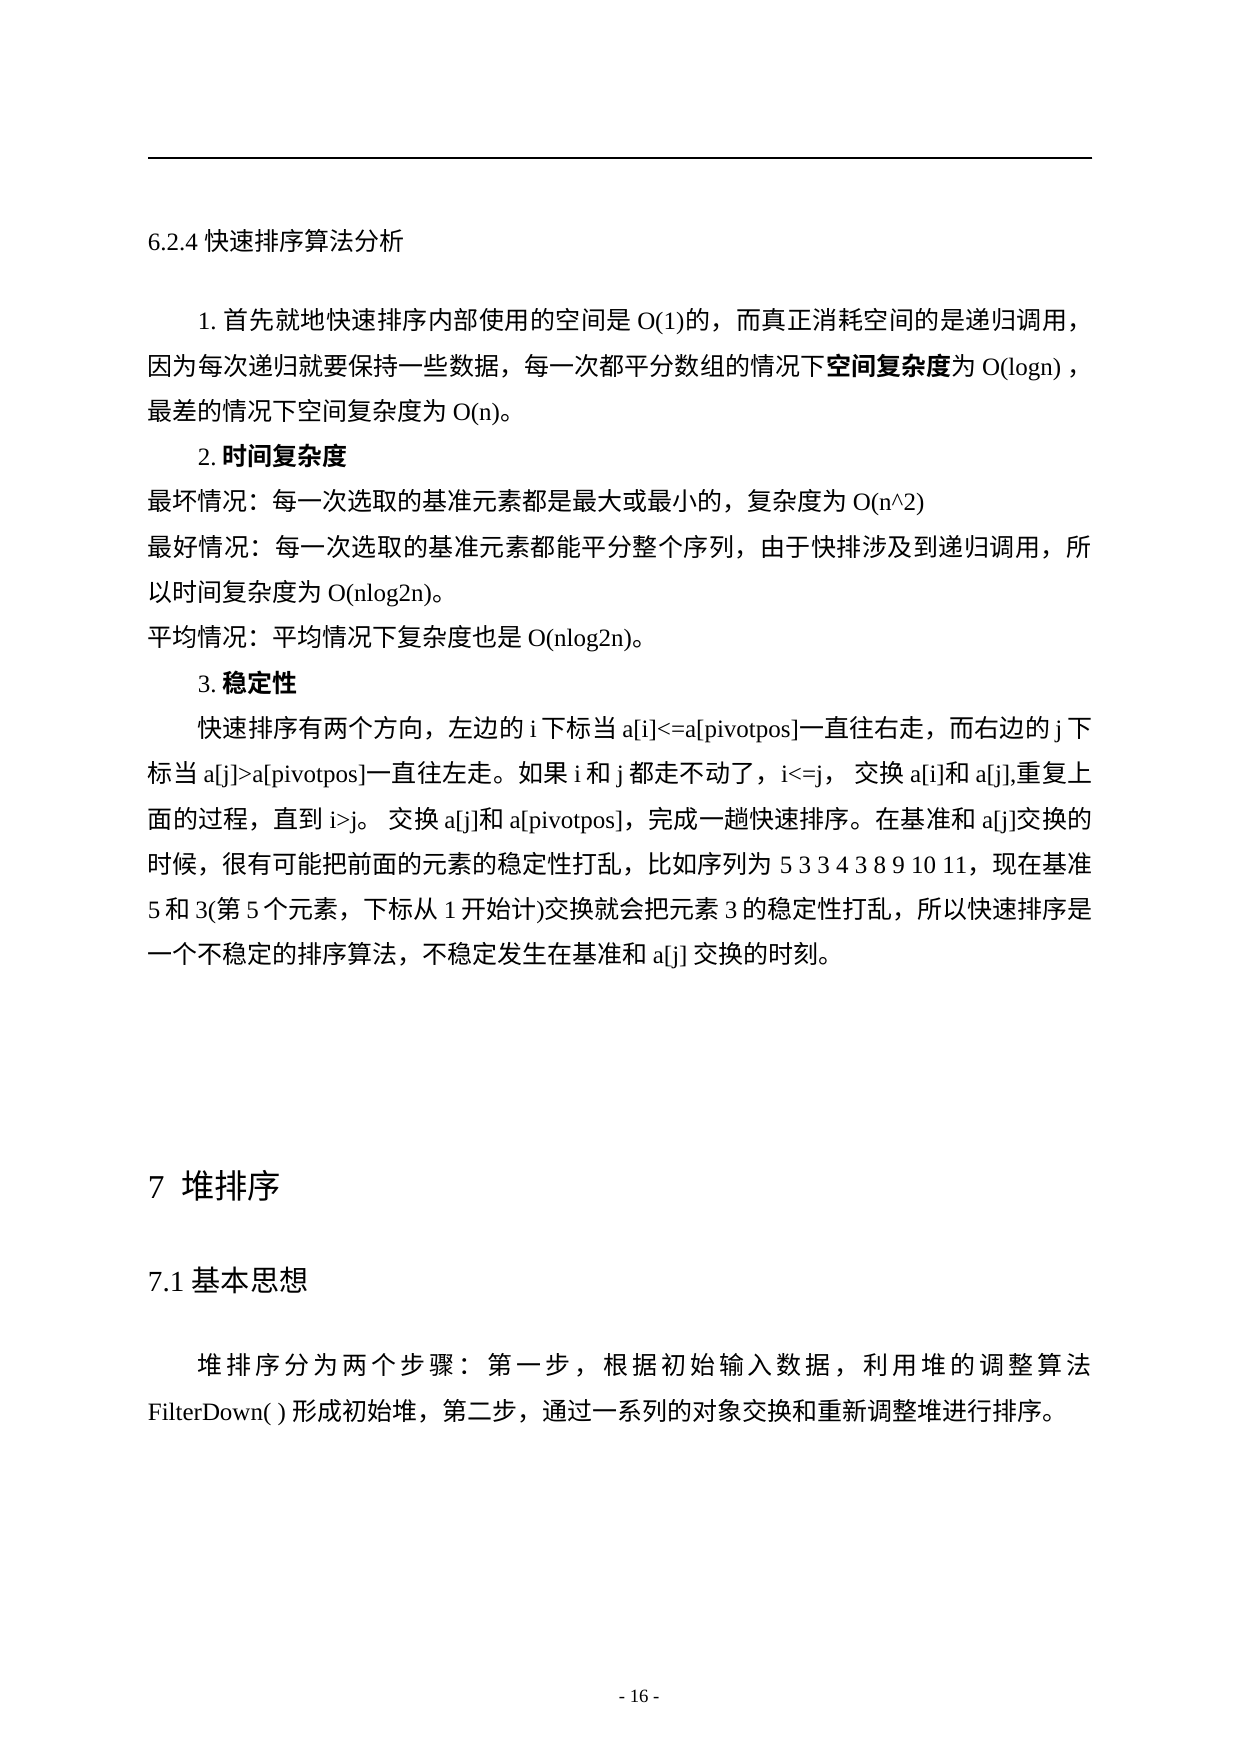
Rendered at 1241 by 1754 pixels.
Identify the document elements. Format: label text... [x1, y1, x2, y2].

text 7 堆排序 [148, 1160, 1092, 1208]
text 快速排序有两个方向，左边的i下标当a[i]<=a[pivotpos]一直往右走，而右边的j下标当a[j]>a[pivotpos]一直往左走。如果i和j都走不动了，i<=j， 交换a[i]和a[j],重复上面的过程，直到i>j。 交换a[j]和a[pivotpos]，完成一趟快速排序。在基准和a[j]交换的时候，很有可能把前面的元素的稳定性打乱，比如序列为 5 3 3 4 3 8 9 10 11，现在基准5和3(第5个元素，下标从1开始计)交换就会把元素3的稳定性打乱，所以快速排序是一个不稳定的排序算法，不稳定发生在基准和a[j] 交换的时刻。 [148, 708, 1092, 971]
text 3. 稳定性 [148, 663, 1092, 699]
text 2. 时间复杂度 最坏情况：每一次选取的基准元素都是最大或最小的，复杂度为O(n^2) 最好情况：每一次选取的基准元素都能平分整个序列，由于快排涉及到递归调用，所以时间复杂度为O(nlog2n)。 平均情况：平均情况下复杂度也是O(nlog2n)。 [148, 437, 1092, 654]
subtitle 6.2.4 快速排序算法分析 [148, 221, 1092, 257]
text 1. 首先就地快速排序内部使用的空间是O(1)的，而真正消耗空间的是递归调用，因为每次递归就要保持一些数据，每一次都平分数组的情况下空间复杂度为O(logn) ，最差的情况下空间复杂度为O(n)。 [148, 301, 1092, 427]
text 堆排序分为两个步骤：第一步，根据初始输入数据，利用堆的调整算法FilterDown( ) 形成初始堆，第二步，通过一系列的对象交换和重新调整堆进行排序。 [148, 1346, 1092, 1427]
subtitle 7.1 基本思想 [148, 1257, 1092, 1299]
